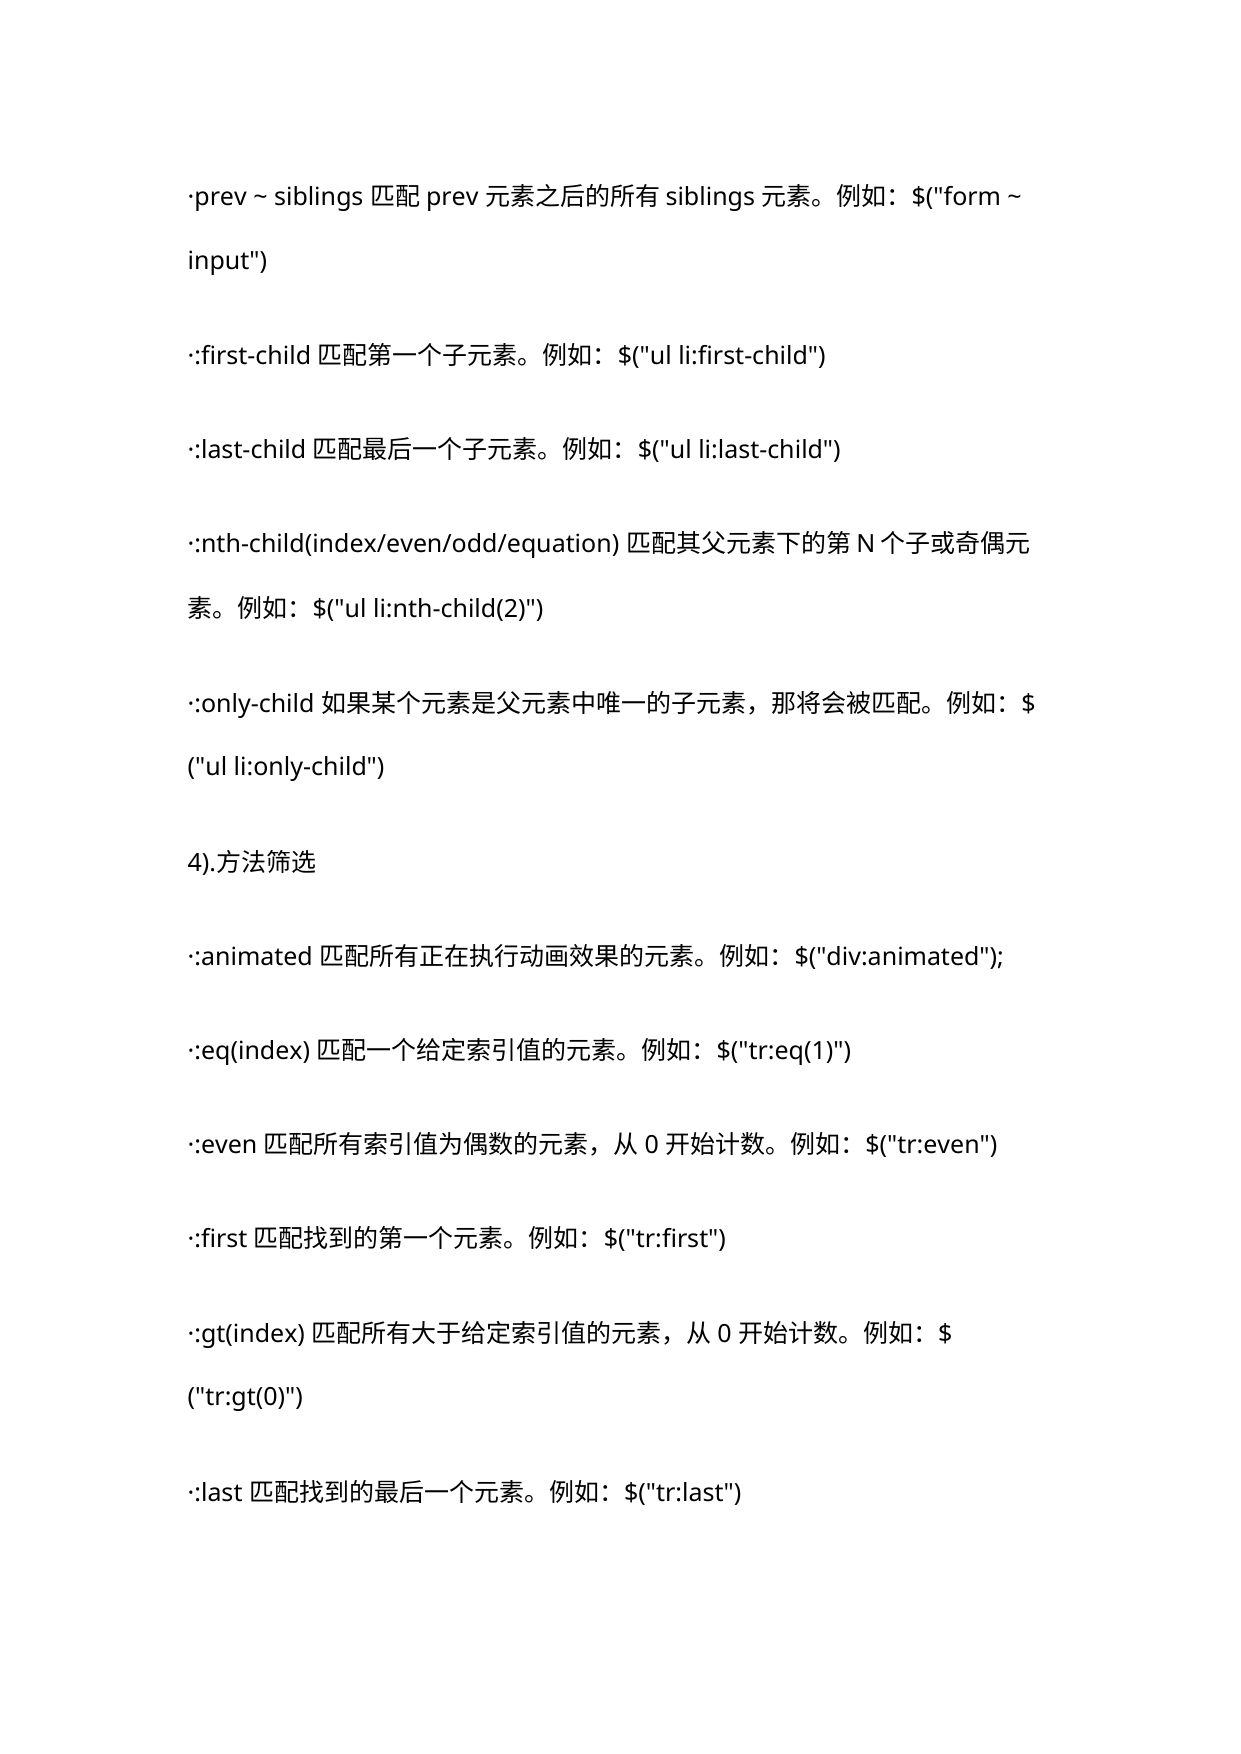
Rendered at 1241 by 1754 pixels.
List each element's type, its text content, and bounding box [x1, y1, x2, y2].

text ·:last-child 匹配最后一个子元素。例如：$("ul li:last-child") [187, 415, 1053, 480]
text ·:animated 匹配所有正在执行动画效果的元素。例如：$("div:animated"); [187, 922, 1053, 987]
text ·:eq(index) 匹配一个给定索引值的元素。例如：$("tr:eq(1)") [187, 1016, 1053, 1081]
text ·:gt(index) 匹配所有大于给定索引值的元素，从 0 开始计数。例如：$("tr:gt(0)") [187, 1299, 1053, 1429]
text ·prev ~ siblings 匹配 prev 元素之后的所有 siblings 元素。例如：$("form ~ input") [187, 162, 1053, 292]
text 4).方法筛选 [187, 828, 1053, 893]
text ·:first-child 匹配第一个子元素。例如：$("ul li:first-child") [187, 321, 1053, 386]
text ·:last 匹配找到的最后一个元素。例如：$("tr:last") [187, 1458, 1053, 1523]
text ·:even 匹配所有索引值为偶数的元素，从 0 开始计数。例如：$("tr:even") [187, 1110, 1053, 1175]
text ·:nth-child(index/even/odd/equation) 匹配其父元素下的第N个子或奇偶元素。例如：$("ul li:nth-child(2)") [187, 509, 1053, 639]
text ·:first 匹配找到的第一个元素。例如：$("tr:first") [187, 1204, 1053, 1269]
text ·:only-child 如果某个元素是父元素中唯一的子元素，那将会被匹配。例如：$("ul li:only-child") [187, 669, 1053, 799]
